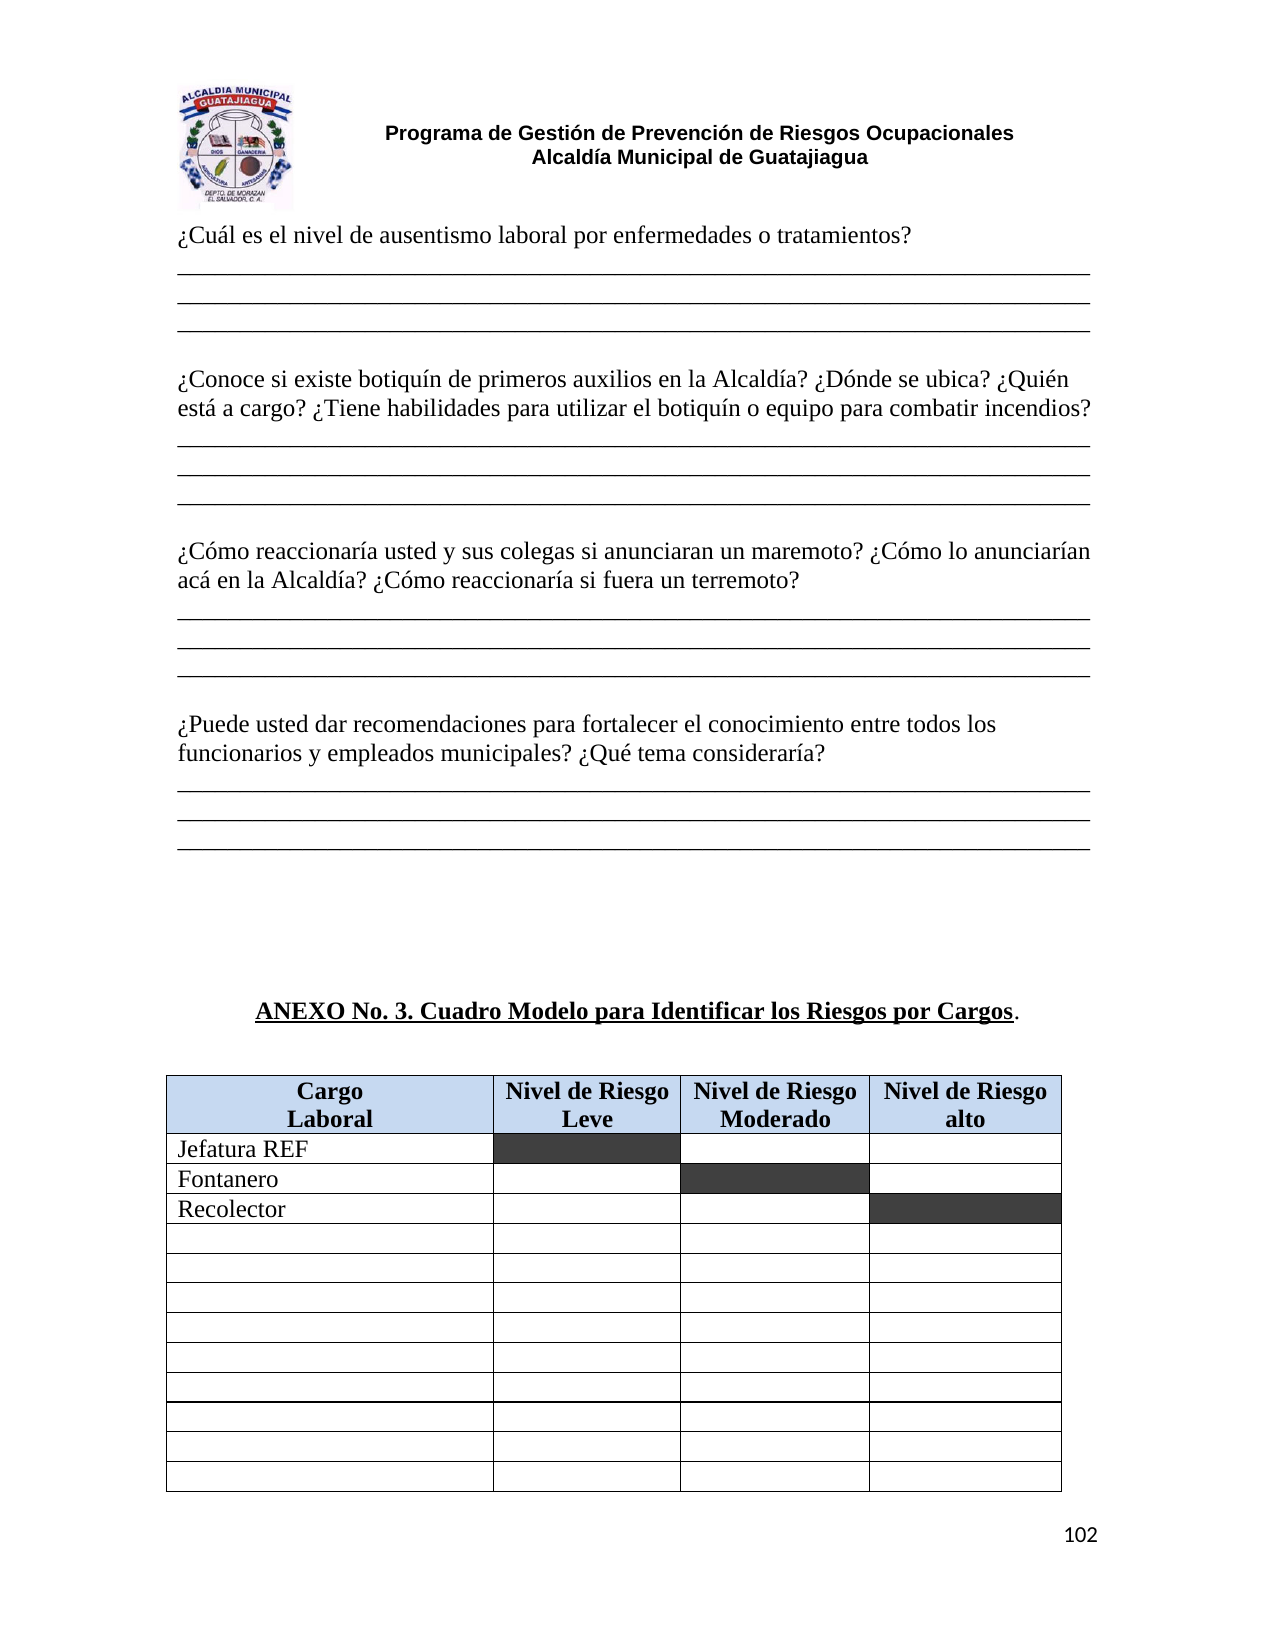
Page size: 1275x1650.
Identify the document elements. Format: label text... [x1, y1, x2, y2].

table_cell [167, 1343, 493, 1372]
table_cell [167, 1373, 493, 1401]
table_cell [681, 1403, 869, 1431]
table_cell [870, 1313, 1061, 1342]
table_cell [681, 1373, 869, 1401]
table_cell [681, 1343, 869, 1372]
table_cell [167, 1283, 493, 1312]
table_cell [494, 1343, 680, 1372]
table_cell [870, 1343, 1061, 1372]
table_cell [870, 1224, 1061, 1252]
table_cell [870, 1134, 1061, 1163]
table_cell Recolector [167, 1194, 493, 1223]
table_cell [870, 1432, 1061, 1461]
table_cell [681, 1164, 869, 1193]
text ¿Conoce si existe botiquín de primeros auxilios en la Alcaldía? ¿Dónde se ubica? ¿Quién está a cargo? ¿Tiene habilidades para utilizar el botiquín o equipo para combatir incendios? ___________________________________________________________________________________________________________________________________________________________________________________________________________________________ [177, 364, 1098, 508]
table_cell [494, 1194, 680, 1223]
table_cell [494, 1254, 680, 1282]
table_cell [870, 1283, 1061, 1312]
text ¿Cómo reaccionaría usted y sus colegas si anunciaran un maremoto? ¿Cómo lo anunciarían acá en la Alcaldía? ¿Cómo reaccionaría si fuera un terremoto? ___________________________________________________________________________________________________________________________________________________________________________________________________________________________ [177, 536, 1098, 680]
table_cell [494, 1283, 680, 1312]
table_cell [494, 1373, 680, 1401]
table_header Nivel de Riesgo alto [870, 1076, 1061, 1133]
table_cell [681, 1462, 869, 1491]
table_cell [681, 1432, 869, 1461]
table_cell Jefatura REF [167, 1134, 493, 1163]
table_cell [494, 1403, 680, 1431]
table_cell [494, 1313, 680, 1342]
text ¿Cuál es el nivel de ausentismo laboral por enfermedades o tratamientos? ___________________________________________________________________________________________________________________________________________________________________________________________________________________________ [177, 220, 1098, 335]
table_cell [494, 1432, 680, 1461]
table_cell [681, 1134, 869, 1163]
table_cell [167, 1432, 493, 1461]
table_cell [167, 1254, 493, 1282]
table_cell [681, 1224, 869, 1252]
table_cell [870, 1462, 1061, 1491]
table_cell [870, 1194, 1061, 1223]
table_cell [167, 1313, 493, 1342]
table_header Nivel de Riesgo Moderado [681, 1076, 869, 1133]
table_cell [870, 1373, 1061, 1401]
table_cell [494, 1462, 680, 1491]
table_cell [681, 1254, 869, 1282]
table_header Nivel de Riesgo Leve [494, 1076, 680, 1133]
table_cell [870, 1164, 1061, 1193]
text ¿Puede usted dar recomendaciones para fortalecer el conocimiento entre todos los funcionarios y empleados municipales? ¿Qué tema consideraría? ___________________________________________________________________________________________________________________________________________________________________________________________________________________________ [177, 709, 1098, 853]
table_cell [870, 1254, 1061, 1282]
table_cell [681, 1194, 869, 1223]
table_cell [494, 1134, 680, 1163]
table_cell [167, 1224, 493, 1252]
table_cell [870, 1403, 1061, 1431]
table_cell [167, 1403, 493, 1431]
text ANEXO No. 3. Cuadro Modelo para Identificar los Riesgos por Cargos. [177, 996, 1098, 1025]
table_cell [494, 1224, 680, 1252]
table_cell [167, 1462, 493, 1491]
table_header Cargo Laboral [167, 1076, 493, 1133]
table_cell [494, 1164, 680, 1193]
table_cell [681, 1283, 869, 1312]
table_cell Fontanero [167, 1164, 493, 1193]
table_cell [681, 1313, 869, 1342]
